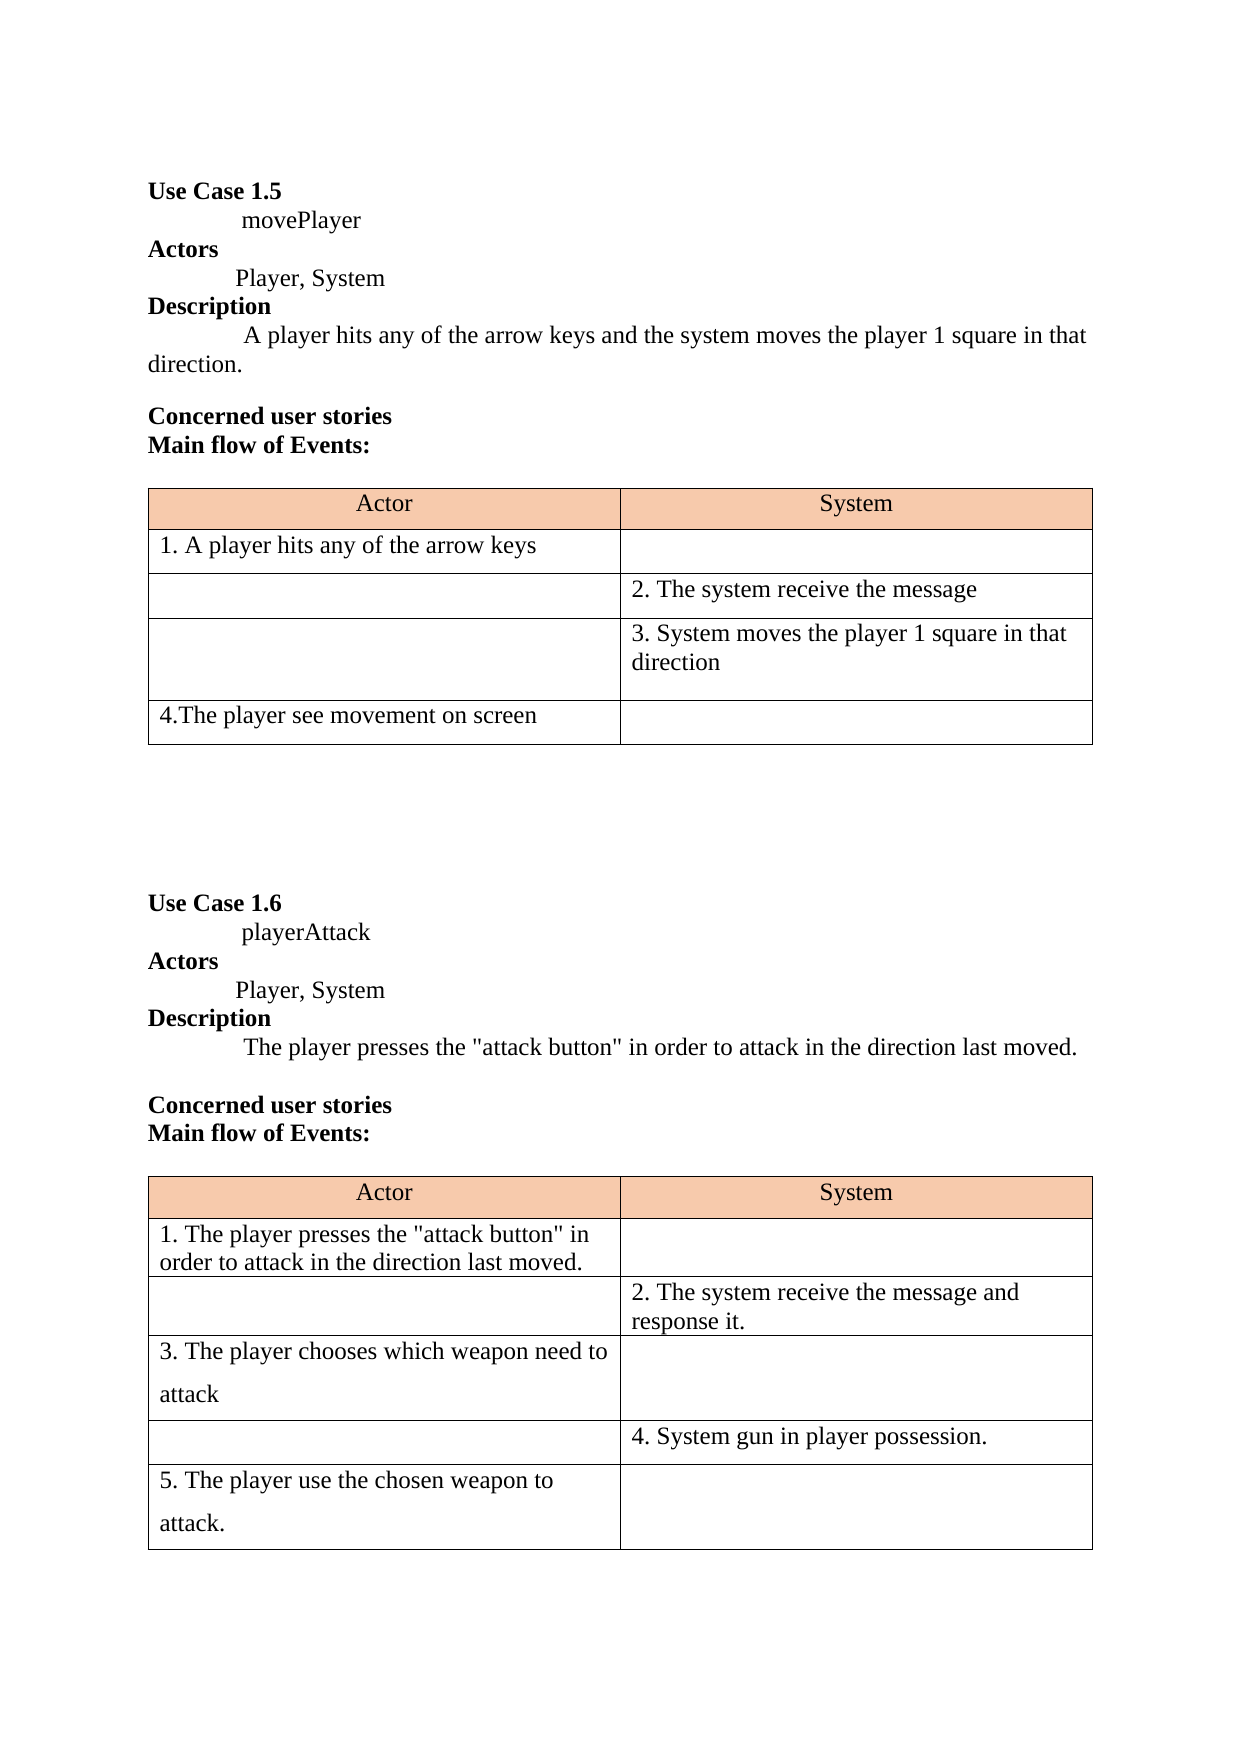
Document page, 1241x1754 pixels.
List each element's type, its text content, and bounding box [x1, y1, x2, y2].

table_header System [621, 1177, 1092, 1218]
text The player presses the "attack button" in order to attack in the direction last moved. [148, 1032, 1093, 1061]
table_cell [149, 1277, 620, 1335]
text Actors [148, 946, 1093, 975]
text Main flow of Events: [148, 430, 1093, 459]
text playerAttack [148, 917, 1093, 946]
text Main flow of Events: [148, 1118, 1093, 1147]
table_cell 2. The system receive the message [621, 574, 1092, 617]
text movePlayer [148, 205, 1093, 234]
table_cell 1. A player hits any of the arrow keys [149, 530, 620, 573]
text Concerned user stories [148, 1090, 1093, 1118]
table_cell 3. The player chooses which weapon need to attack [149, 1336, 620, 1420]
table_cell 3. System moves the player 1 square in that direction [621, 619, 1092, 699]
table_cell [621, 1465, 1092, 1549]
table_cell 1. The player presses the "attack button" in order to attack in the direction last moved. [149, 1219, 620, 1276]
table_header Actor [149, 1177, 620, 1218]
table_header Actor [149, 489, 620, 529]
table_cell 4. System gun in player possession. [621, 1421, 1092, 1464]
text Description [148, 1003, 1093, 1032]
table_cell [149, 619, 620, 699]
table_header System [621, 489, 1092, 529]
table_cell 2. The system receive the message and response it. [621, 1277, 1092, 1335]
text Actors [148, 234, 1093, 263]
text Player, System [148, 975, 1093, 1003]
table_cell 5. The player use the chosen weapon to attack. [149, 1465, 620, 1549]
text A player hits any of the arrow keys and the system moves the player 1 square in that direction. [148, 320, 1093, 378]
text Use Case 1.5 [148, 176, 1093, 205]
table_cell [621, 1336, 1092, 1420]
text Concerned user stories [148, 401, 1093, 430]
table_cell [149, 1421, 620, 1464]
table_cell [621, 530, 1092, 573]
table_cell [149, 574, 620, 617]
table_cell [621, 701, 1092, 744]
table_cell [621, 1219, 1092, 1276]
text Player, System [148, 263, 1093, 291]
table_cell 4.The player see movement on screen [149, 701, 620, 744]
text Use Case 1.6 [148, 888, 1093, 917]
text Description [148, 291, 1093, 320]
